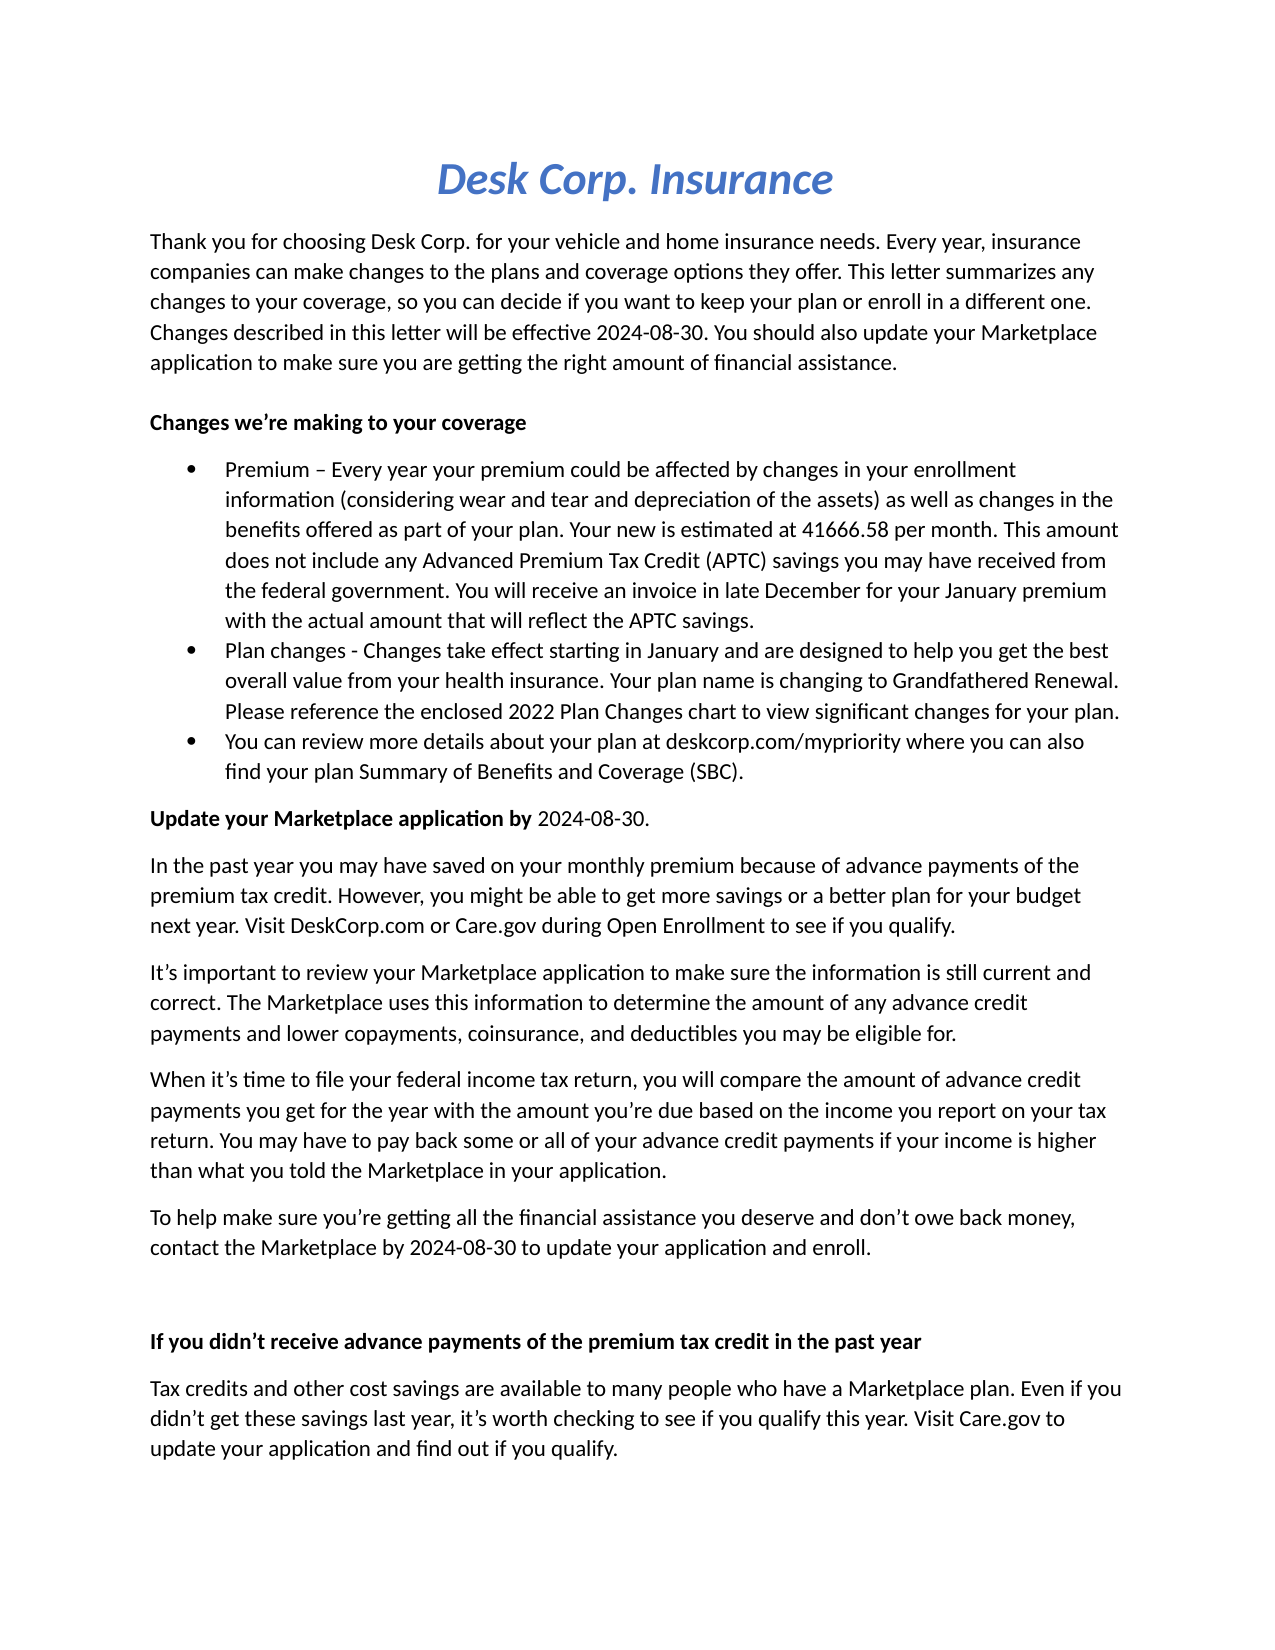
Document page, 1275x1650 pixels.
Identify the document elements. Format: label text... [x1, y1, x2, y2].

list Plan changes - Changes take effect starting in January and are designed to help you get the best overall value from your health insurance. Your plan name is changing to Grandfathered Renewal. Please reference the enclosed 2022 Plan Changes chart to view significant changes for your plan. [187, 636, 1125, 725]
text Tax credits and other cost savings are available to many people who have a Marketplace plan. Even if you didn’t get these savings last year, it’s worth checking to see if you qualify this year. Visit Care.gov to update your application and find out if you qualify. [150, 1374, 1125, 1462]
list You can review more details about your plan at deskcorp.com/mypriority where you can also find your plan Summary of Benefits and Coverage (SBC). [187, 727, 1125, 785]
text Update your Marketplace application by 2024-08-30. [150, 804, 1125, 832]
text It’s important to review your Marketplace application to make sure the information is still current and correct. The Marketplace uses this information to determine the amount of any advance credit payments and lower copayments, coinsurance, and deductibles you may be eligible for. [150, 958, 1125, 1047]
text To help make sure you’re getting all the financial assistance you deserve and don’t owe back money, contact the Marketplace by 2024-08-30 to update your application and enroll. [150, 1203, 1125, 1261]
text Thank you for choosing Desk Corp. for your vehicle and home insurance needs. Every year, insurance companies can make changes to the plans and coverage options they offer. This letter summarizes any changes to your coverage, so you can decide if you want to keep your plan or enroll in a different one. Changes described in this letter will be effective 2024-08-30. You should also update your Marketplace application to make sure you are getting the right amount of financial assistance. Changes we’re making to your coverage [150, 227, 1125, 436]
text In the past year you may have saved on your monthly premium because of advance payments of the premium tax credit. However, you might be able to get more savings or a better plan for your budget next year. Visit DeskCorp.com or Care.gov during Open Enrollment to see if you qualify. [150, 851, 1125, 939]
list Premium – Every year your premium could be affected by changes in your enrollment information (considering wear and tear and depreciation of the assets) as well as changes in the benefits offered as part of your plan. Your new is estimated at 41666.58 per month. This amount does not include any Advanced Premium Tax Credit (APTC) savings you may have received from the federal government. You will receive an invoice in late December for your January premium with the actual amount that will reflect the APTC savings. [187, 455, 1125, 634]
text If you didn’t receive advance payments of the premium tax credit in the past year [150, 1327, 1125, 1355]
text When it’s time to file your federal income tax return, you will compare the amount of advance credit payments you get for the year with the amount you’re due based on the income you report on your tax return. You may have to pay back some or all of your advance credit payments if your income is higher than what you told the Marketplace in your application. [150, 1066, 1125, 1184]
text Desk Corp. Insurance [150, 150, 1125, 206]
